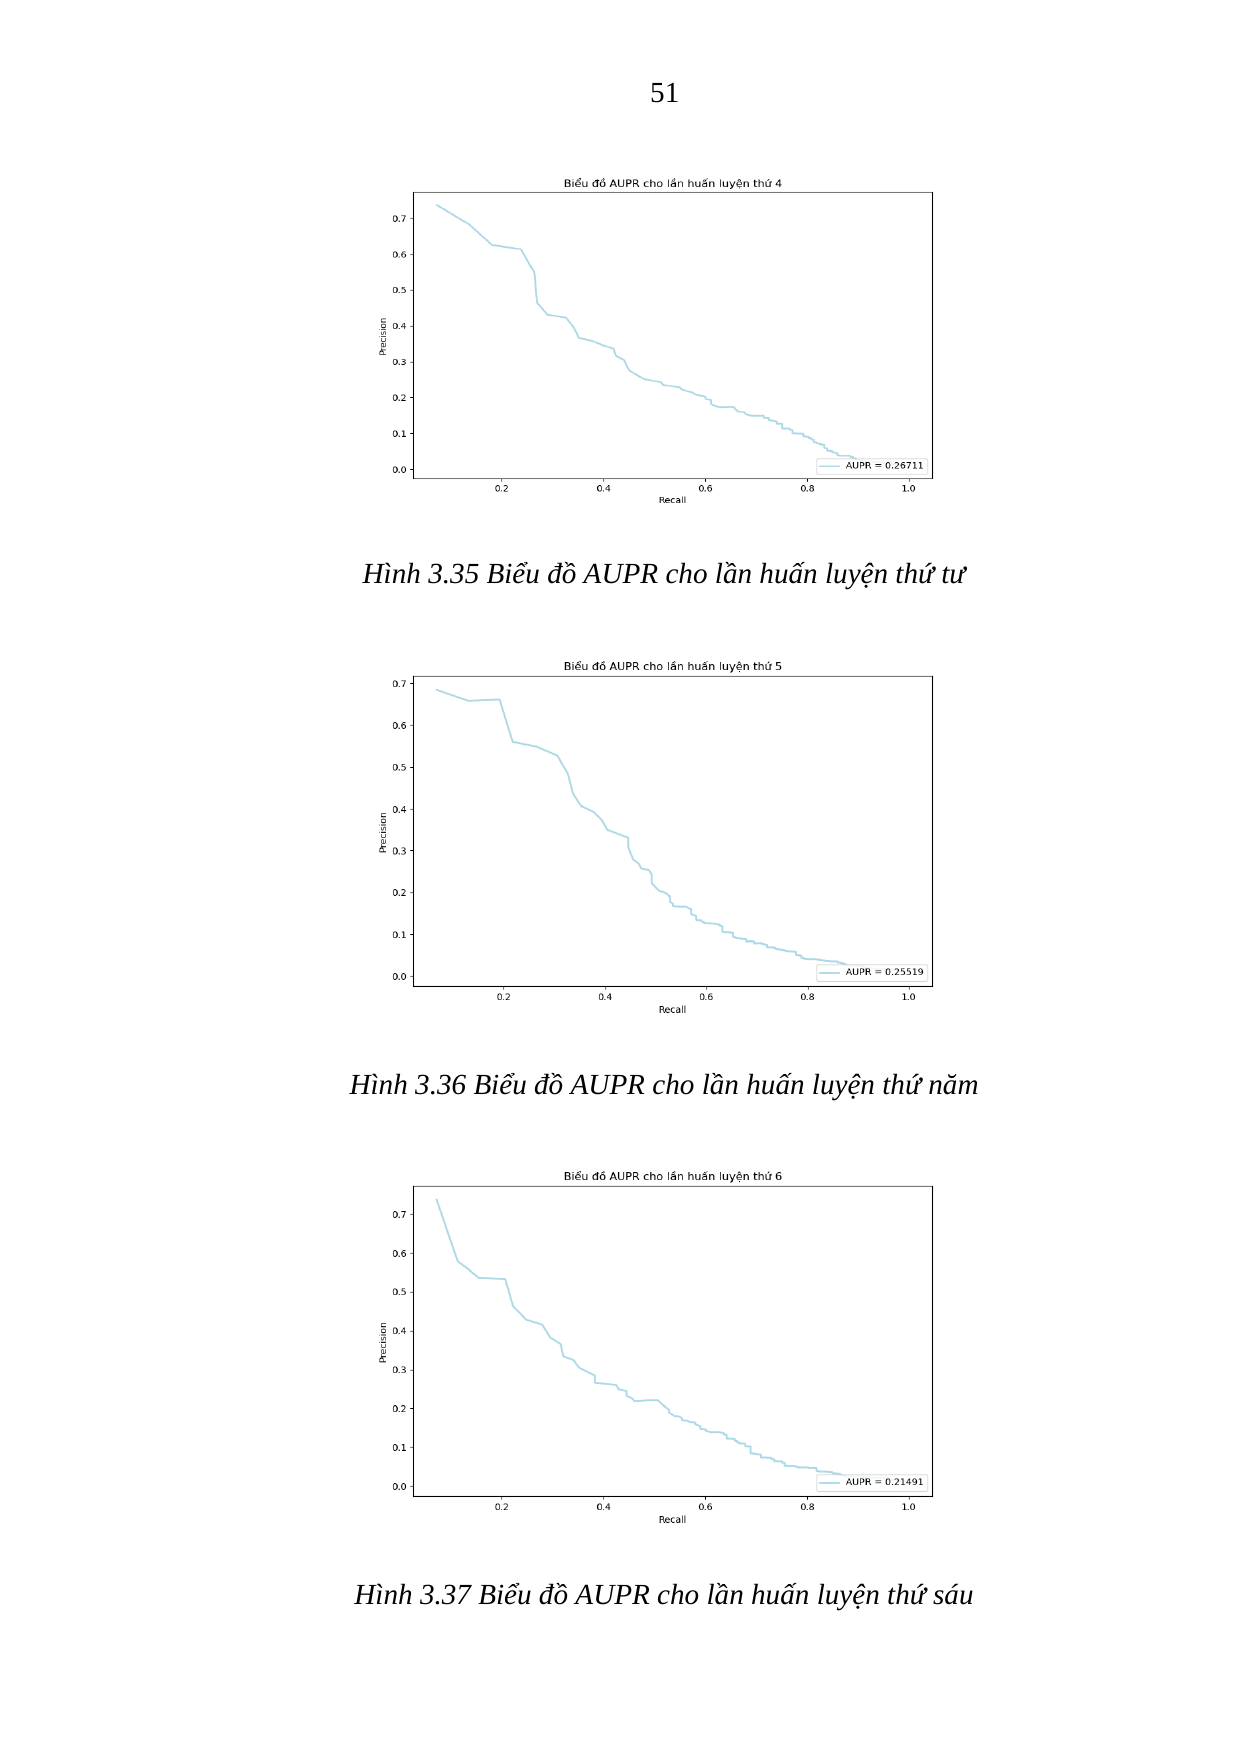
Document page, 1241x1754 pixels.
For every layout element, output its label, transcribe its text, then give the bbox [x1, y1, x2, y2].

picture [329, 147, 999, 519]
picture [329, 627, 999, 1030]
picture [329, 1138, 999, 1540]
